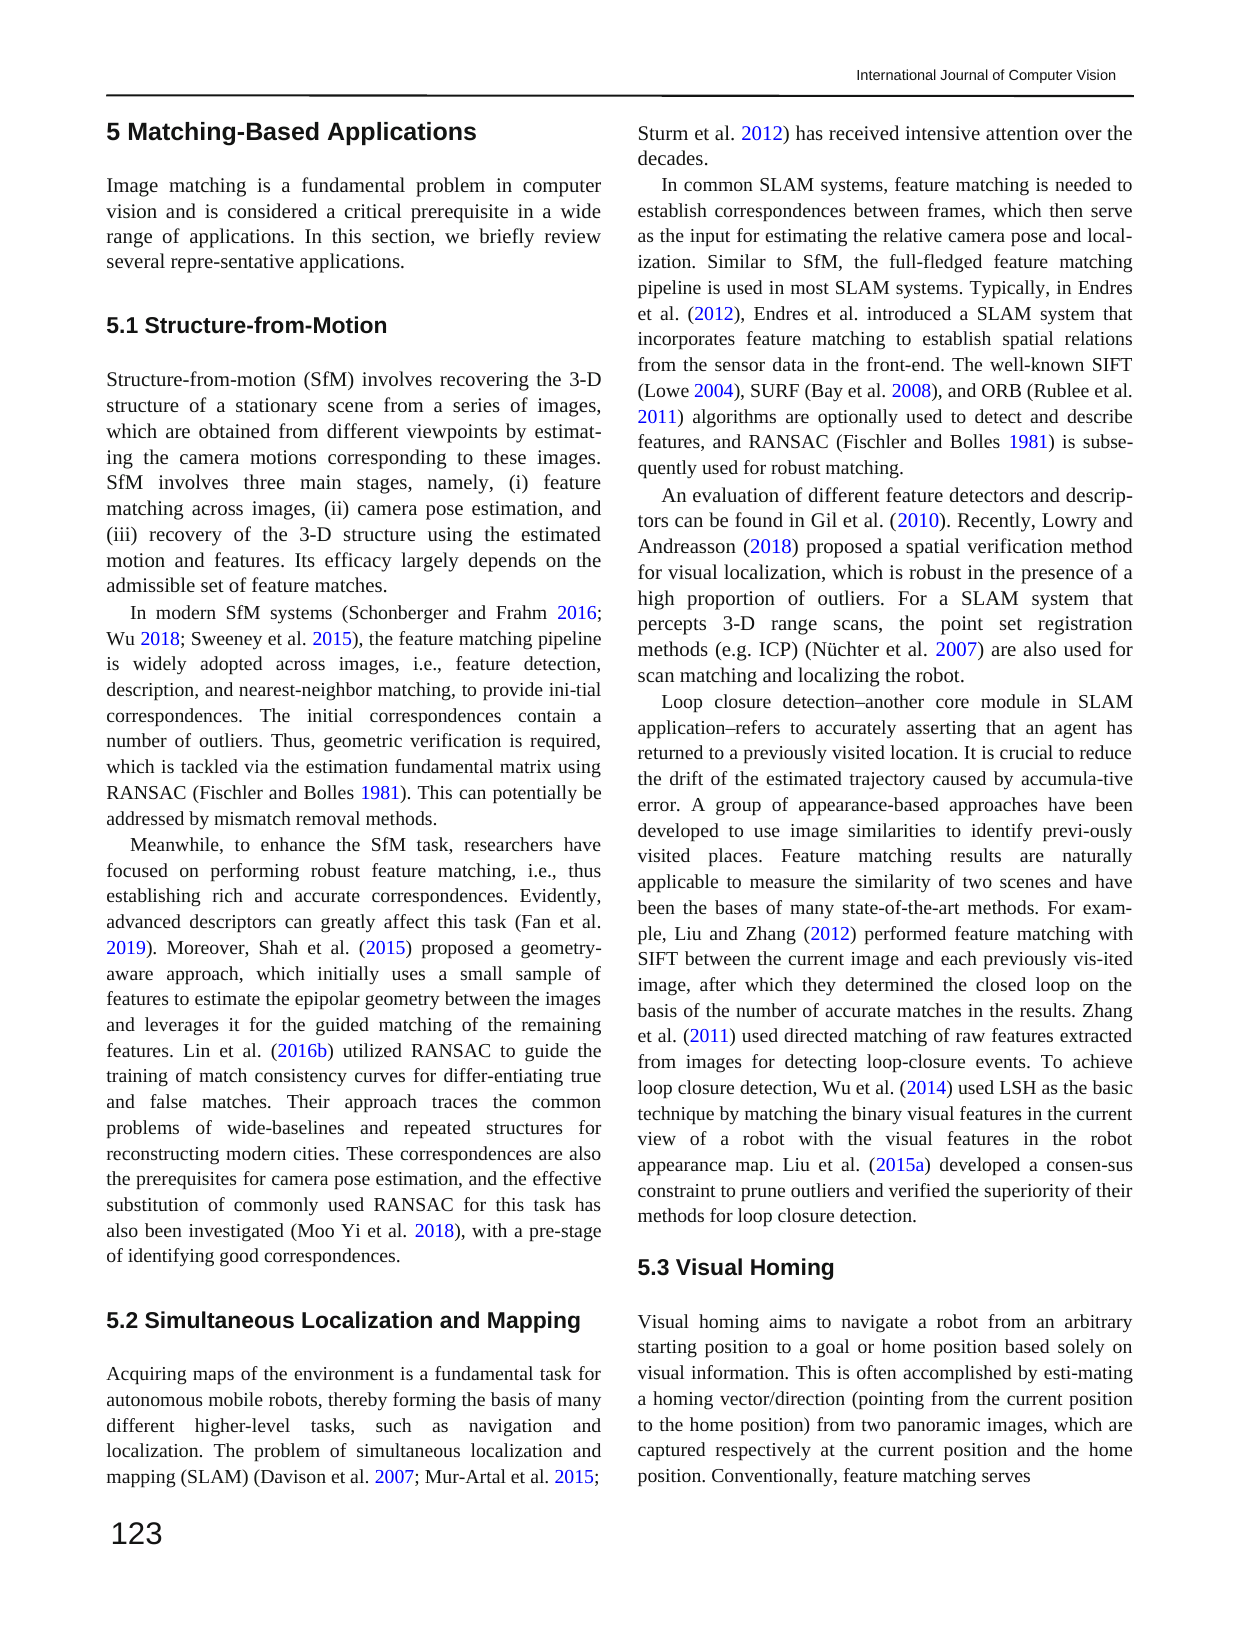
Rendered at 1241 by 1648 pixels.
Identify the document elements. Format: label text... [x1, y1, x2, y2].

text Meanwhile, to enhance the SfM task, researchers have focused on performing robust feature matching, i.e., thus establishing rich and accurate correspondences. Evidently, advanced descriptors can greatly affect this task (Fan et al. 2019). Moreover, Shah et al. (2015) proposed a geometry-aware approach, which initially uses a small sample of features to estimate the epipolar geometry between the images and leverages it for the guided matching of the remaining features. Lin et al. (2016b) utilized RANSAC to guide the training of match consistency curves for differ-entiating true and false matches. Their approach traces the common problems of wide-baselines and repeated structures for reconstructing modern cities. These correspondences are also the prerequisites for camera pose estimation, and the effective substitution of commonly used RANSAC for this task has also been investigated (Moo Yi et al. 2018), with a pre-stage of identifying good correspondences. [106, 833, 602, 1267]
text Image matching is a fundamental problem in computer vision and is considered a critical prerequisite in a wide range of applications. In this section, we briefly review several repre-sentative applications. [106, 173, 602, 273]
text 123 [110, 1515, 1133, 1551]
text In common SLAM systems, feature matching is needed to establish correspondences between frames, which then serve as the input for estimating the relative camera pose and local-ization. Similar to SfM, the full-fledged feature matching pipeline is used in most SLAM systems. Typically, in Endres et al. (2012), Endres et al. introduced a SLAM system that incorporates feature matching to establish spatial relations from the sensor data in the front-end. The well-known SIFT (Lowe 2004), SURF (Bay et al. 2008), and ORB (Rublee et al. 2011) algorithms are optionally used to detect and describe features, and RANSAC (Fischler and Bolles 1981) is subse-quently used for robust matching. [637, 173, 1133, 479]
text Loop closure detection–another core module in SLAM application–refers to accurately asserting that an agent has returned to a previously visited location. It is crucial to reduce the drift of the estimated trajectory caused by accumula-tive error. A group of appearance-based approaches have been developed to use image similarities to identify previ-ously visited places. Feature matching results are naturally applicable to measure the similarity of two scenes and have been the bases of many state-of-the-art methods. For exam-ple, Liu and Zhang (2012) performed feature matching with SIFT between the current image and each previously vis-ited image, after which they determined the closed loop on the basis of the number of accurate matches in the results. Zhang et al. (2011) used directed matching of raw features extracted from images for detecting loop-closure events. To achieve loop closure detection, Wu et al. (2014) used LSH as the basic technique by matching the binary visual features in the current view of a robot with the visual features in the robot appearance map. Liu et al. (2015a) developed a consen-sus constraint to prune outliers and verified the superiority of their methods for loop closure detection. [637, 690, 1133, 1227]
text International Journal of Computer Vision [856, 67, 1133, 83]
text Sturm et al. 2012) has received intensive attention over the decades. [637, 121, 1133, 170]
text Acquiring maps of the environment is a fundamental task for autonomous mobile robots, thereby forming the basis of many different higher-level tasks, such as navigation and localization. The problem of simultaneous localization and mapping (SLAM) (Davison et al. 2007; Mur-Artal et al. 2015; [106, 1362, 602, 1488]
text 5 Matching-Based Applications [106, 117, 602, 146]
text 5.3 Visual Homing [637, 1254, 1133, 1280]
text 5.1 Structure-from-Motion [106, 312, 602, 338]
text In modern SfM systems (Schonberger and Frahm 2016; Wu 2018; Sweeney et al. 2015), the feature matching pipeline is widely adopted across images, i.e., feature detection, description, and nearest-neighbor matching, to provide ini-tial correspondences. The initial correspondences contain a number of outliers. Thus, geometric verification is required, which is tackled via the estimation fundamental matrix using RANSAC (Fischler and Bolles 1981). This can potentially be addressed by mismatch removal methods. [106, 601, 602, 829]
text Structure-from-motion (SfM) involves recovering the 3-D structure of a stationary scene from a series of images, which are obtained from different viewpoints by estimat-ing the camera motions corresponding to these images. SfM involves three main stages, namely, (i) feature matching across images, (ii) camera pose estimation, and (iii) recovery of the 3-D structure using the estimated motion and features. Its efficacy largely depends on the admissible set of feature matches. [106, 367, 602, 597]
text 5.2 Simultaneous Localization and Mapping [106, 1307, 602, 1333]
text An evaluation of different feature detectors and descrip-tors can be found in Gil et al. (2010). Recently, Lowry and Andreasson (2018) proposed a spatial verification method for visual localization, which is robust in the presence of a high proportion of outliers. For a SLAM system that percepts 3-D range scans, the point set registration methods (e.g. ICP) (Nüchter et al. 2007) are also used for scan matching and localizing the robot. [637, 482, 1133, 687]
text Visual homing aims to navigate a robot from an arbitrary starting position to a goal or home position based solely on visual information. This is often accomplished by esti-mating a homing vector/direction (pointing from the current position to the home position) from two panoramic images, which are captured respectively at the current position and the home position. Conventionally, feature matching serves [637, 1309, 1133, 1487]
